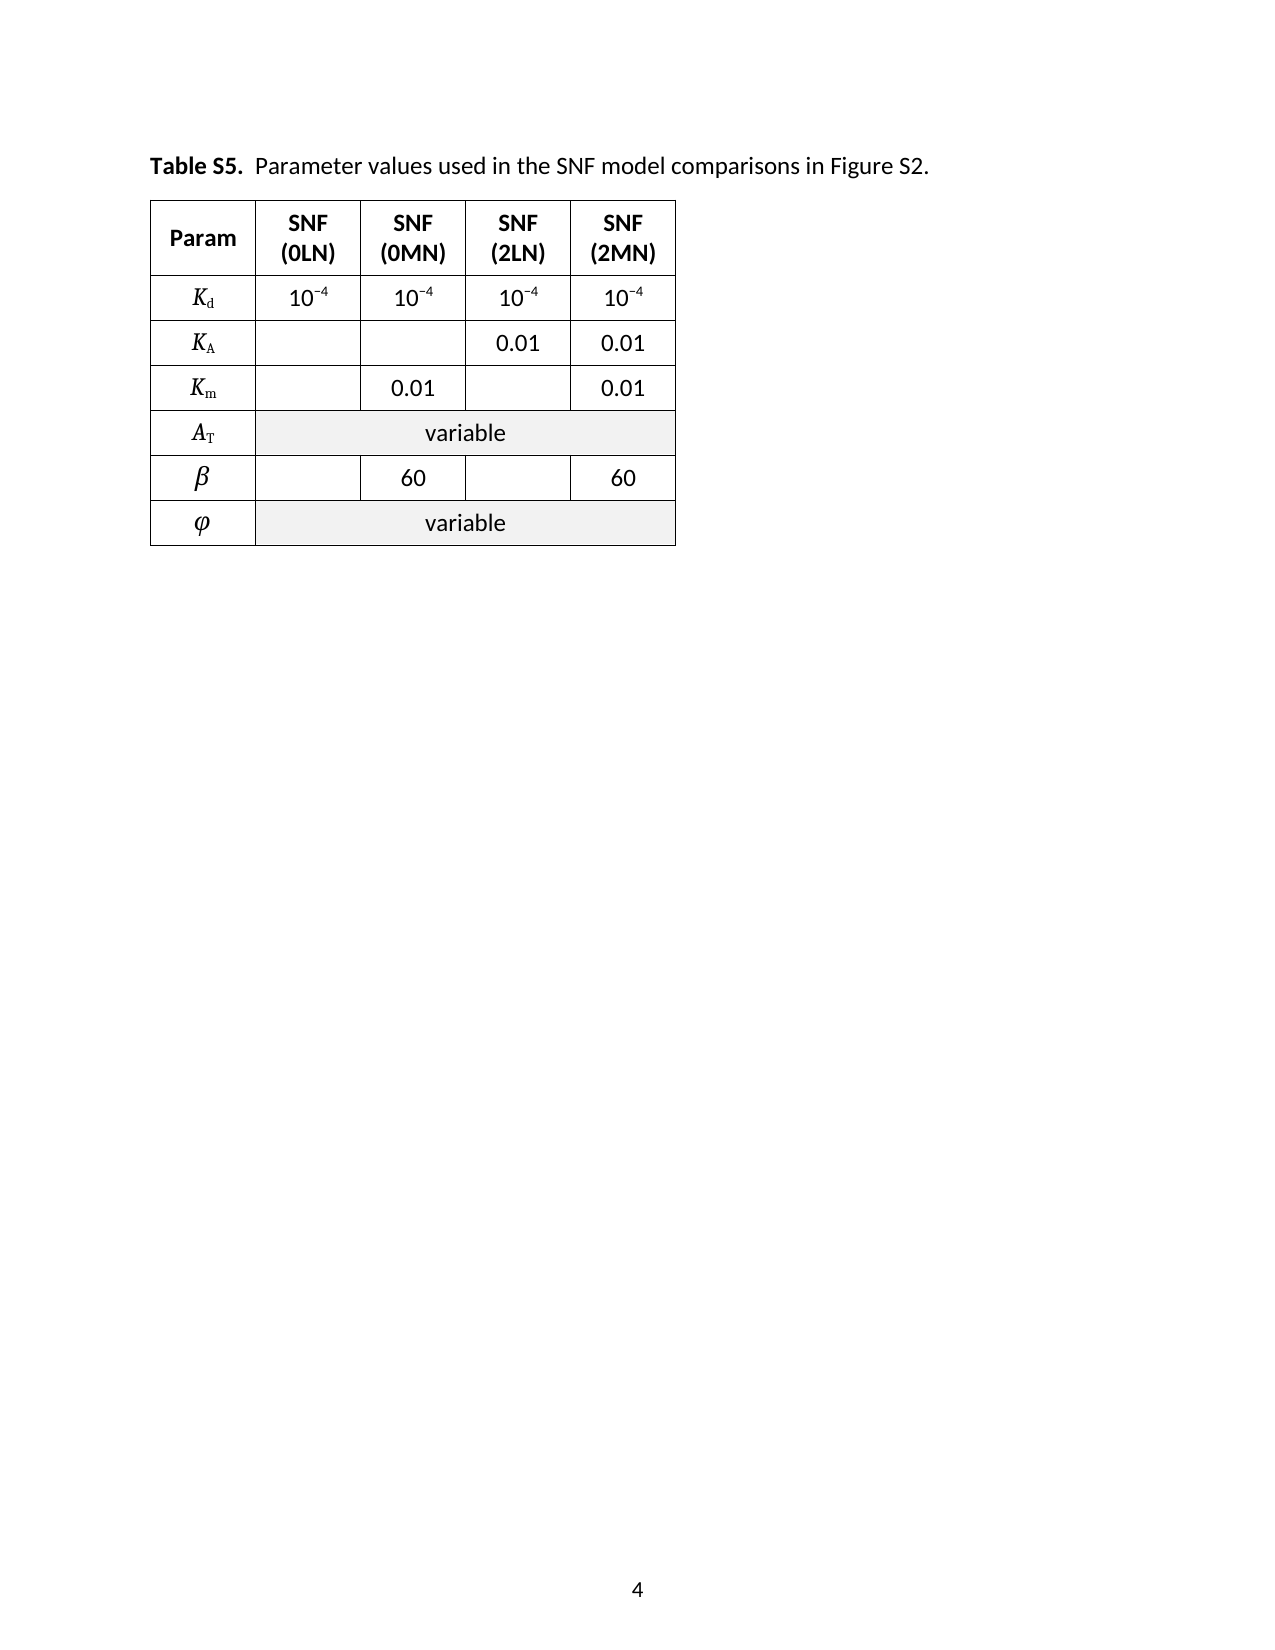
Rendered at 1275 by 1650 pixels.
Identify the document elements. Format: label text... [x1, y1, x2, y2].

subtitle Table S5. Parameter values used in the SNF model comparisons in Figure S2. [150, 150, 1125, 181]
table_cell φ [151, 501, 255, 544]
table_cell 10−4 [466, 276, 570, 319]
table_cell KA [151, 321, 255, 364]
table_cell 0.01 [361, 366, 465, 409]
table_cell AT [151, 411, 255, 454]
table_cell 60 [571, 456, 675, 499]
table_cell 0.01 [571, 366, 675, 409]
table_cell β [151, 456, 255, 499]
table_cell Km [151, 366, 255, 409]
table_cell 10−4 [571, 276, 675, 319]
table_header SNF (2MN) [571, 201, 675, 274]
table_cell 60 [361, 456, 465, 499]
table_cell variable [256, 411, 675, 454]
table_cell [361, 321, 465, 364]
table_cell [256, 456, 360, 499]
table_cell [466, 456, 570, 499]
table_cell 0.01 [466, 321, 570, 364]
table_cell Kd [151, 276, 255, 319]
table_header SNF (2LN) [466, 201, 570, 274]
table_cell 10−4 [361, 276, 465, 319]
table_header SNF (0LN) [256, 201, 360, 274]
table_header Param [151, 201, 255, 274]
table_cell [256, 321, 360, 364]
table_header SNF (0MN) [361, 201, 465, 274]
table_cell 10−4 [256, 276, 360, 319]
table_cell [256, 366, 360, 409]
table_cell 0.01 [571, 321, 675, 364]
table_cell variable [256, 501, 675, 544]
table_cell [466, 366, 570, 409]
